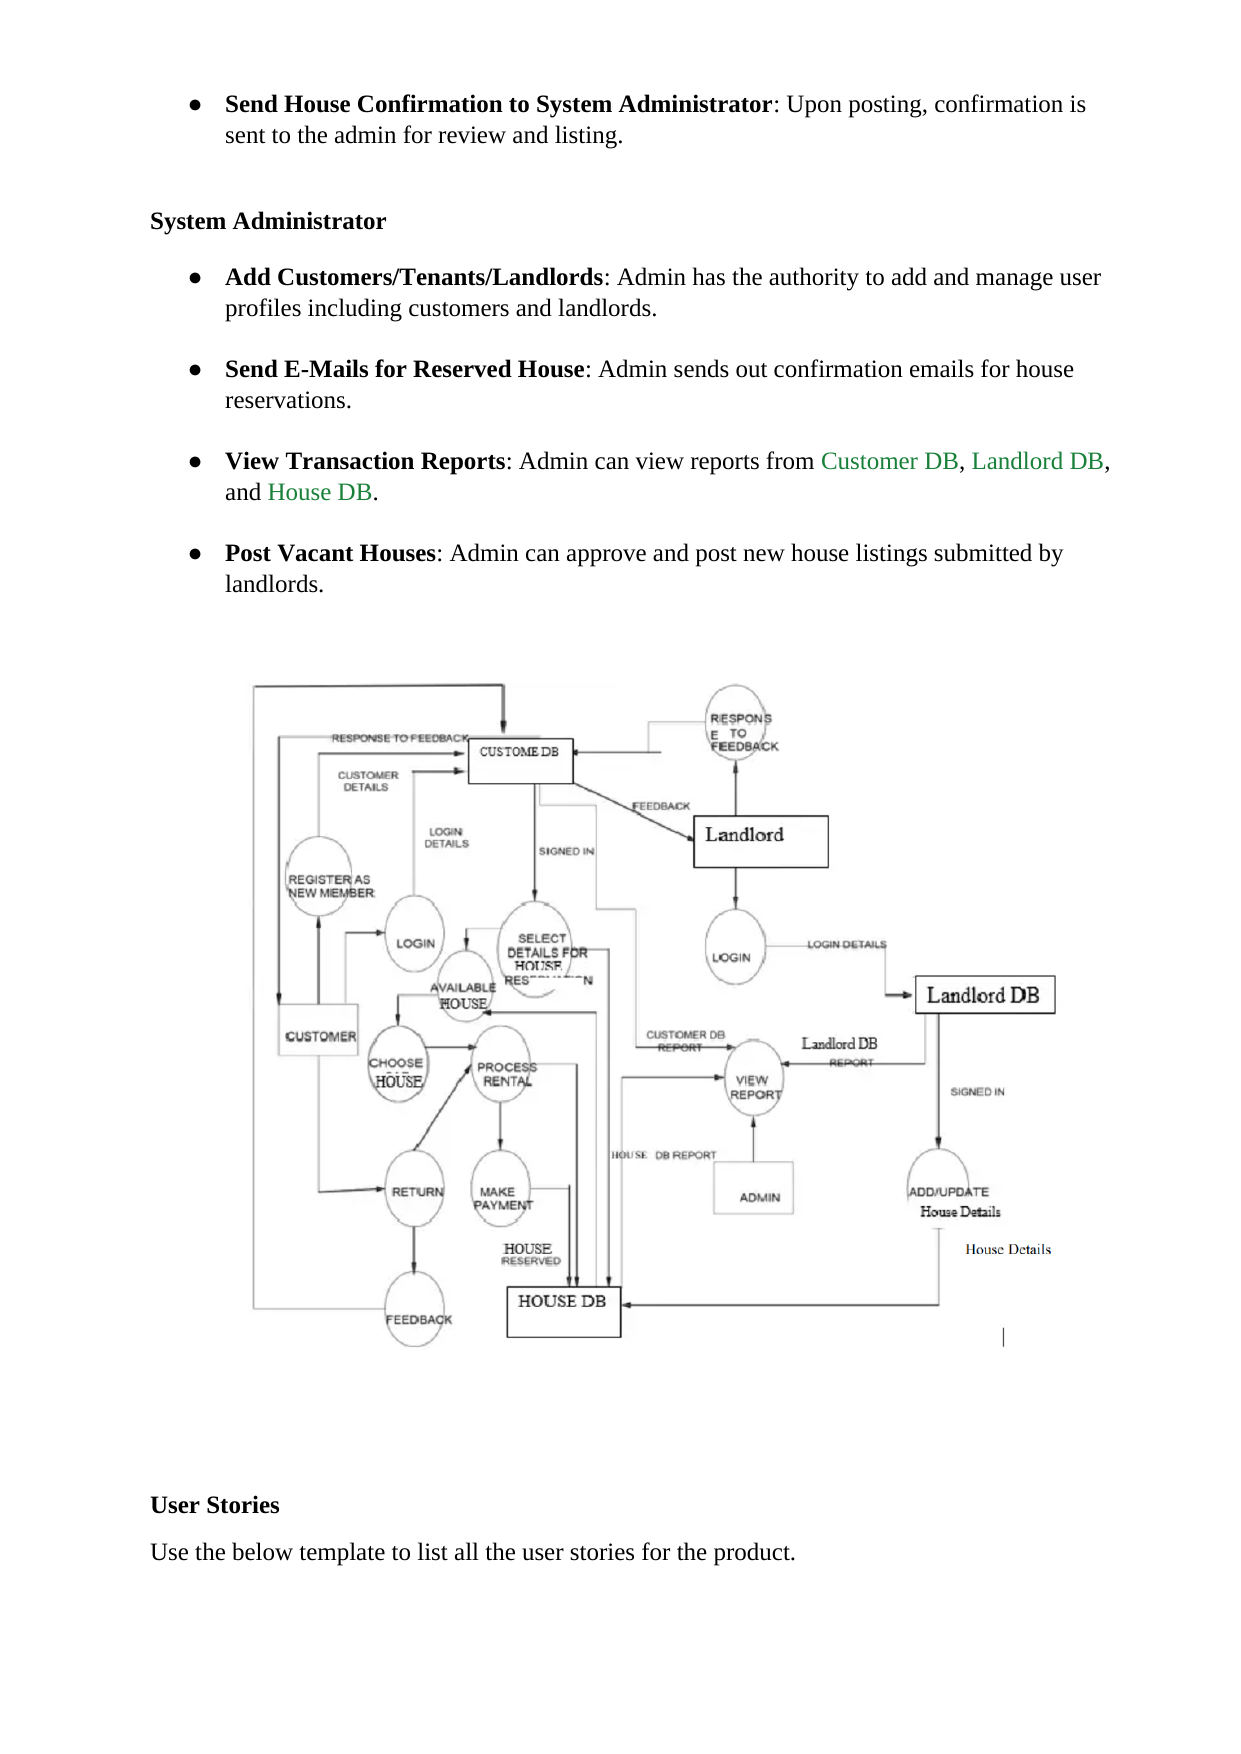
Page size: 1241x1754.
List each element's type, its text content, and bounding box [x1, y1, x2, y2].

list View Transaction Reports: Admin can view reports from Customer DB, Landlord DB, and House DB. [187, 446, 1122, 536]
picture [150, 625, 1152, 1368]
list Send E-Mails for Reserved House: Admin sends out confirmation emails for house reservations. [187, 354, 1122, 444]
list Add Customers/Tenants/Landlords: Admin has the authority to add and manage user profiles including customers and landlords. [187, 262, 1122, 352]
list Post Vacant Houses: Admin can approve and post new house listings submitted by landlords. [187, 538, 1122, 598]
text User Stories [150, 1490, 1122, 1518]
subtitle System Administrator [150, 206, 1122, 234]
list Send House Confirmation to System Administrator: Upon posting, confirmation is sent to the admin for review and listing. [187, 89, 1122, 179]
text Use the below template to list all the user stories for the product. [150, 1537, 1122, 1566]
